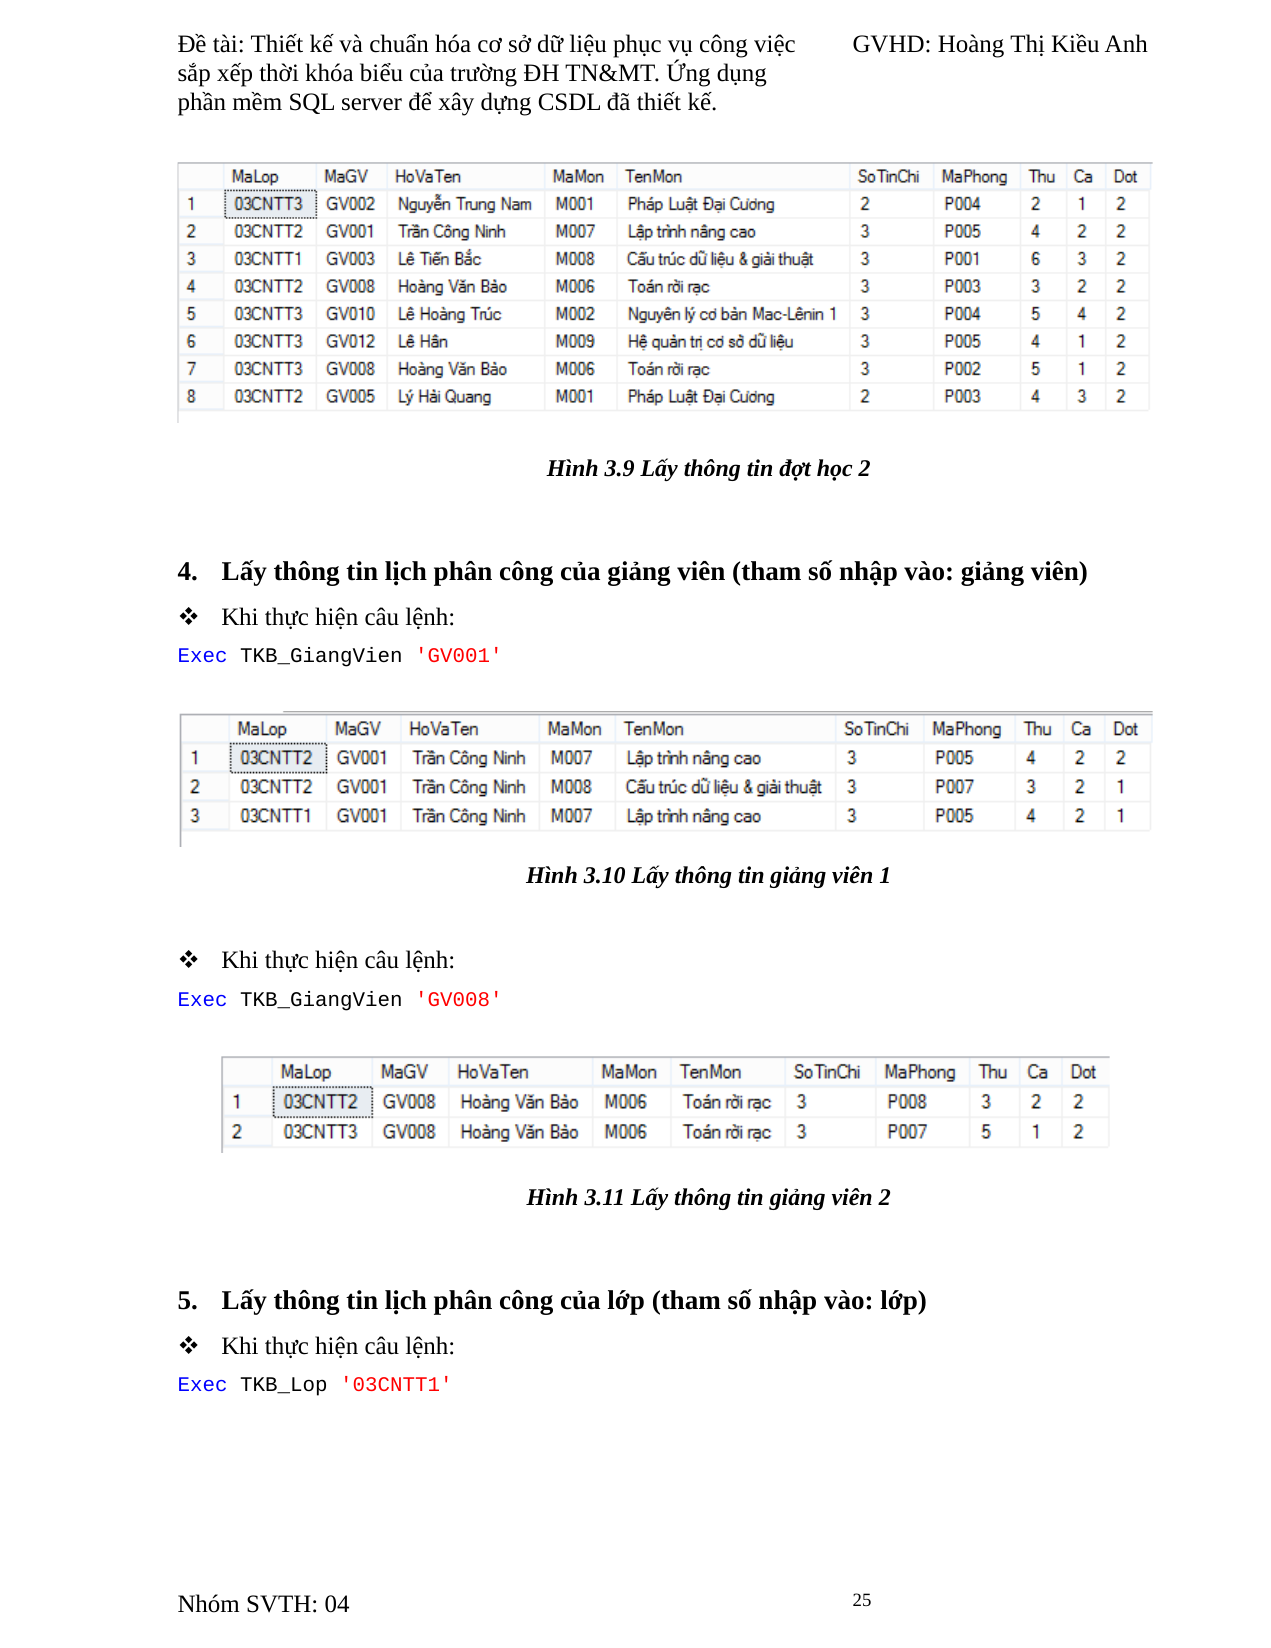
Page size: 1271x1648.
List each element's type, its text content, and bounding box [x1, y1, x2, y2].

text Exec TKB_GiangVien 'GV008' [177, 988, 1153, 1012]
picture [177, 161, 1153, 423]
subtitle Lấy thông tin lịch phân công của giảng viên (tham số nhập vào: giảng viên) [177, 555, 1153, 586]
text Exec TKB_Lop '03CNTT1' [177, 1374, 1153, 1398]
subtitle Hình 3.10 Lấy thông tin giảng viên 1 [265, 861, 1153, 888]
list Khi thực hiện câu lệnh: [177, 945, 1153, 974]
picture [177, 711, 1153, 847]
text Exec TKB_GiangVien 'GV001' [177, 645, 1153, 668]
subtitle Lấy thông tin lịch phân công của lớp (tham số nhập vào: lớp) [177, 1284, 1153, 1316]
subtitle Hình 3.9 Lấy thông tin đợt học 2 [265, 454, 1153, 481]
list Khi thực hiện câu lệnh: [177, 1331, 1153, 1360]
subtitle Hình 3.11 Lấy thông tin giảng viên 2 [265, 1183, 1153, 1211]
picture [220, 1055, 1110, 1153]
list Khi thực hiện câu lệnh: [177, 602, 1153, 630]
